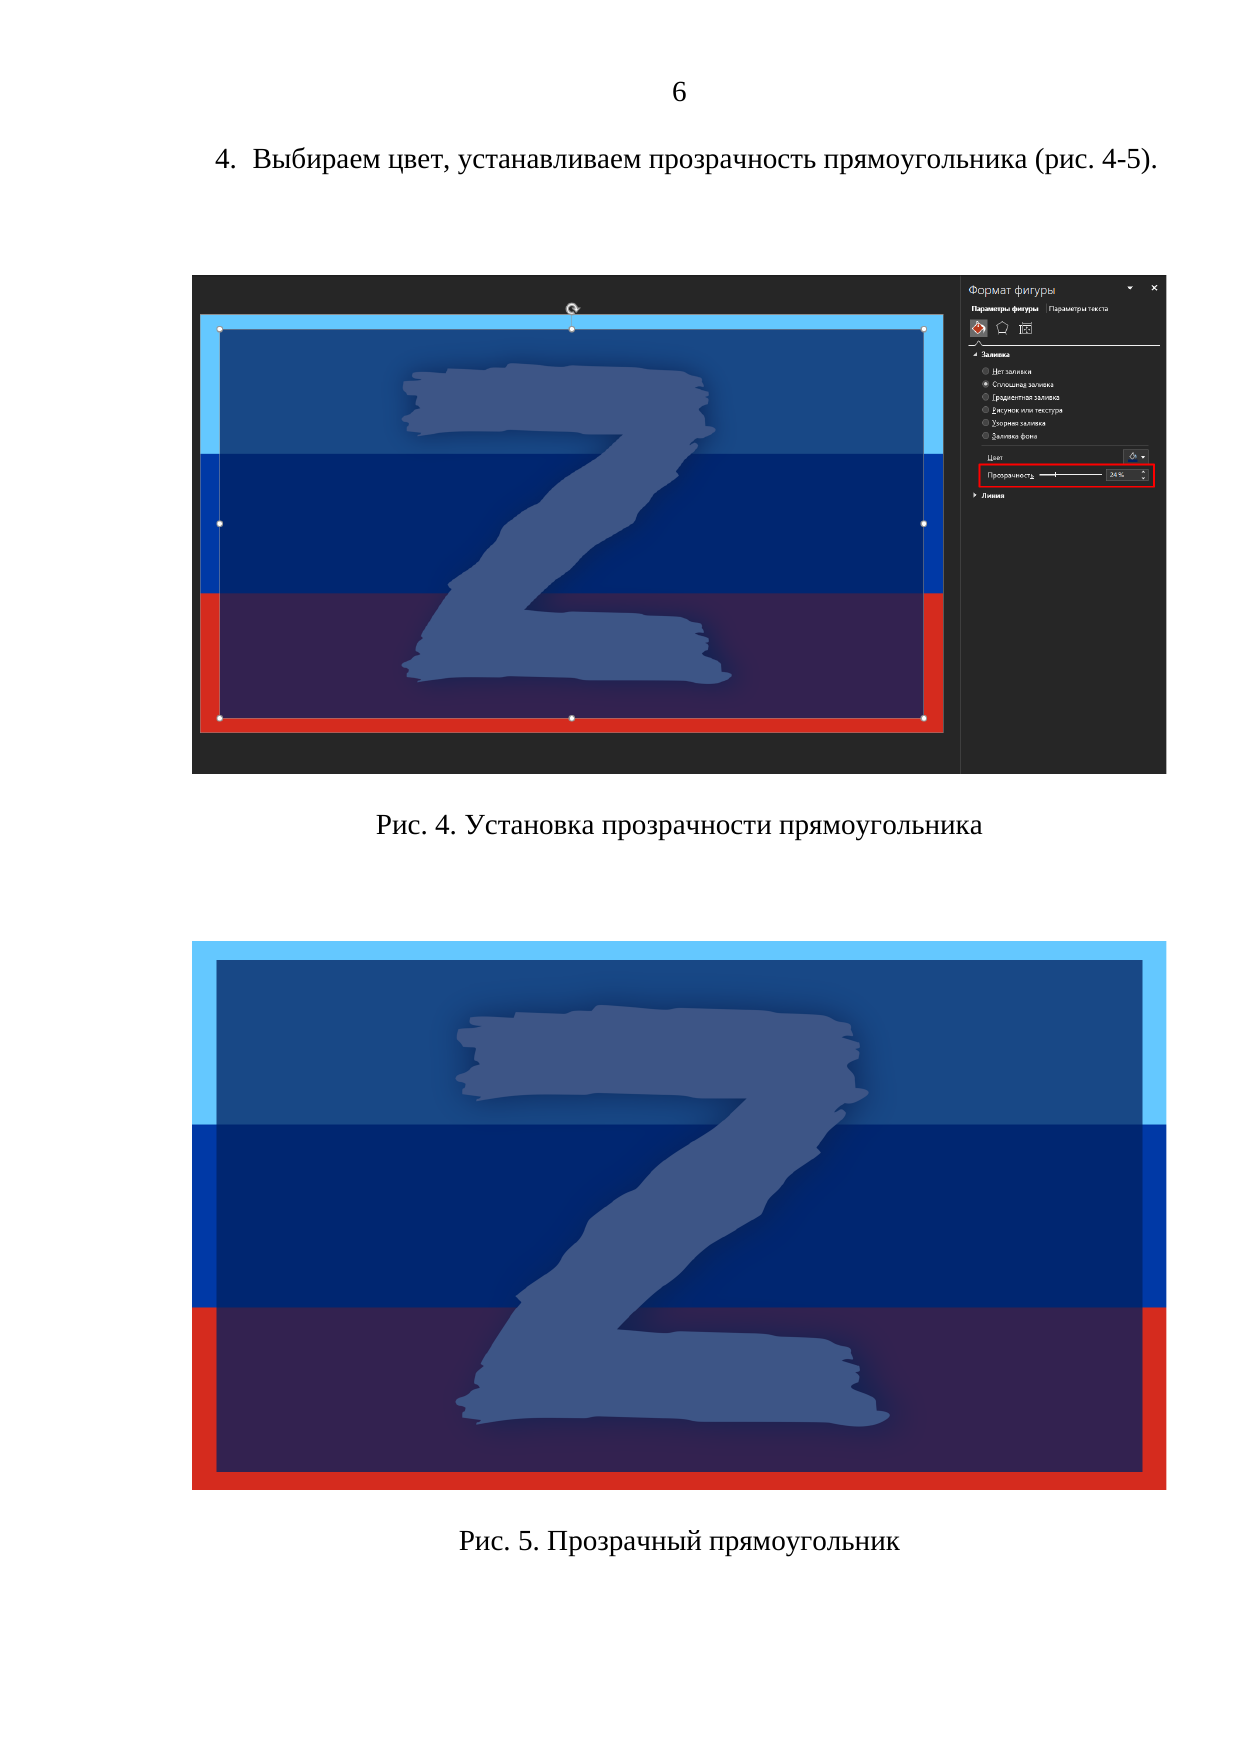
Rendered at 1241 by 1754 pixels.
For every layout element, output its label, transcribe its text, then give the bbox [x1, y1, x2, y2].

list Выбираем цвет, устанавливаем прозрачность прямоугольника (рис. 4-5). [215, 141, 1181, 174]
picture [192, 275, 1167, 774]
picture [192, 941, 1167, 1490]
text Рис. 4. Установка прозрачности прямоугольника [177, 807, 1181, 841]
text Рис. 5. Прозрачный прямоугольник [177, 1523, 1181, 1556]
